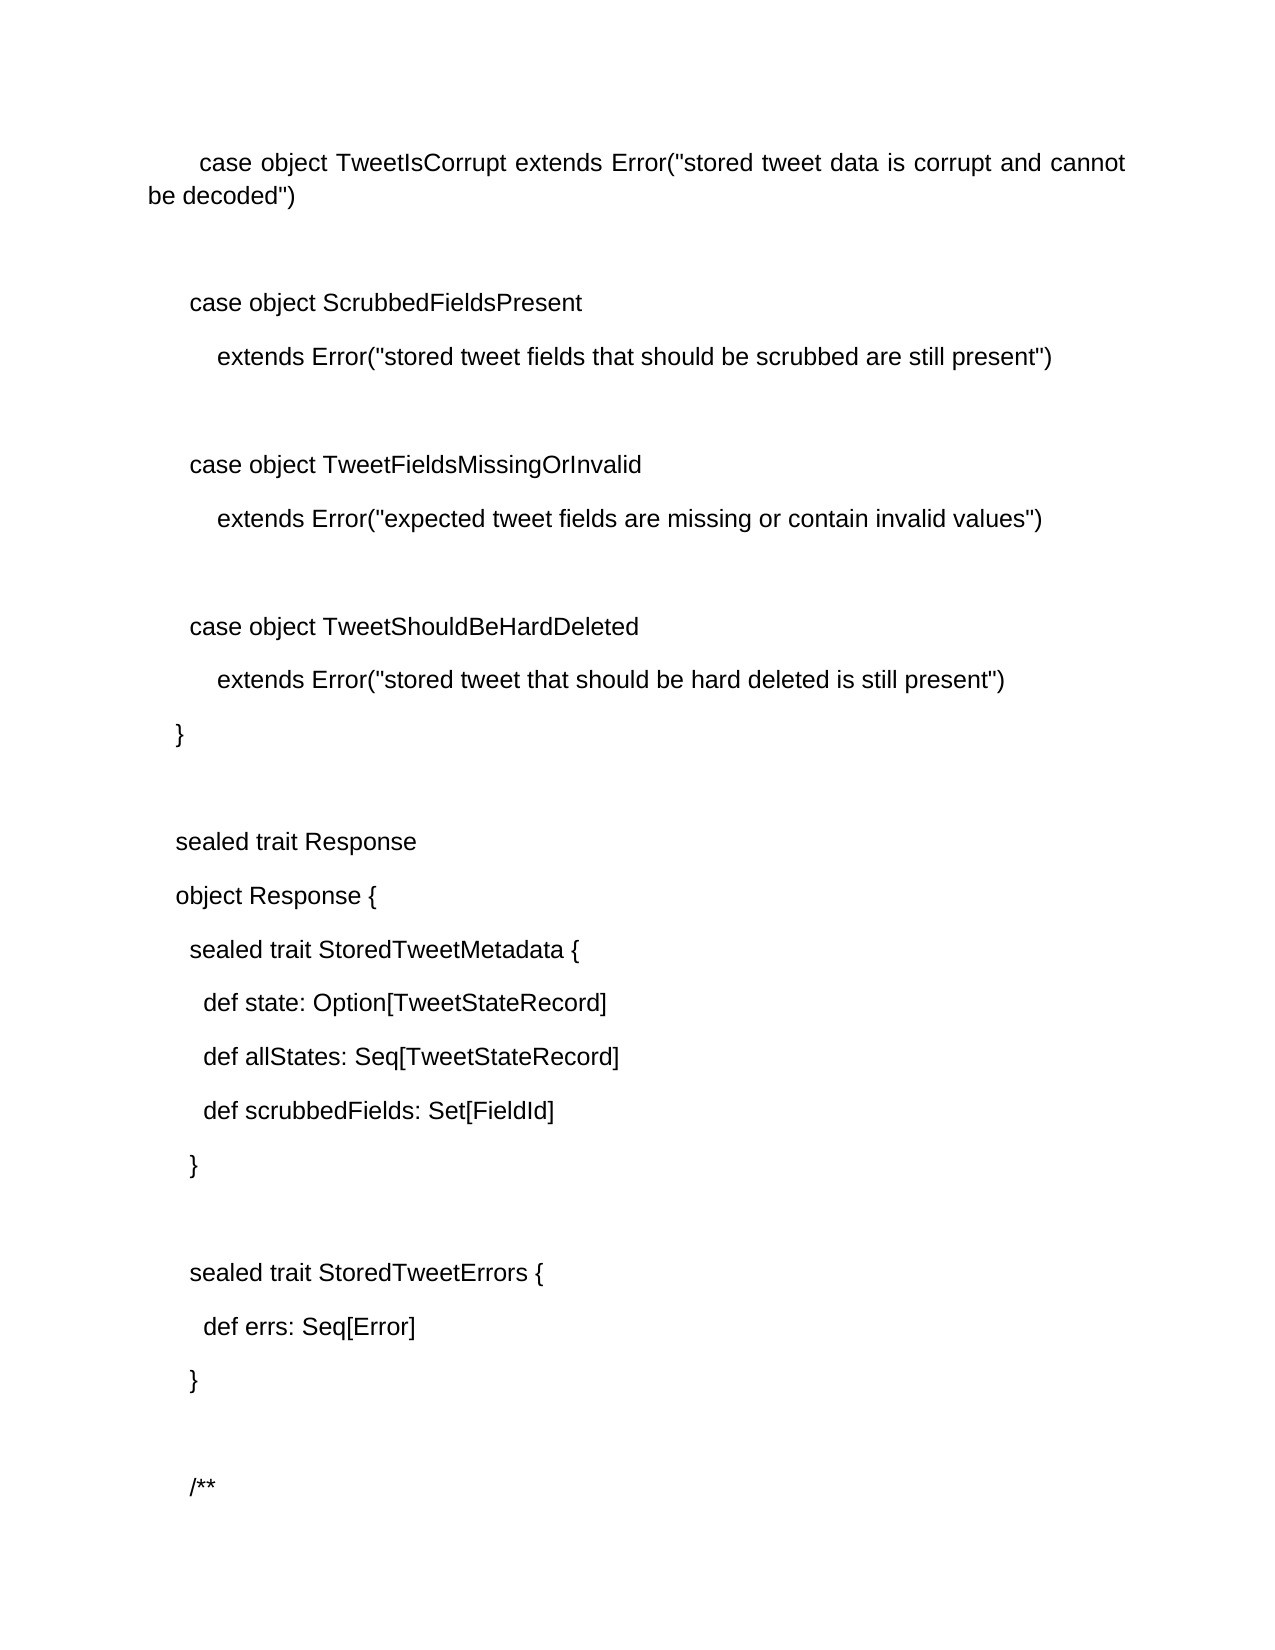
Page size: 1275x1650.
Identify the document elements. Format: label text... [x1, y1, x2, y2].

text extends Error("expected tweet fields are missing or contain invalid values") [148, 504, 1127, 532]
text } [148, 719, 1127, 748]
text case object ScrubbedFieldsPresent [148, 288, 1127, 317]
text sealed trait StoredTweetMetadata { [148, 934, 1127, 963]
text sealed trait Response [148, 827, 1127, 856]
text } [148, 1150, 1127, 1179]
text def allStates: Seq[TweetStateRecord] [148, 1042, 1127, 1071]
text } [148, 1365, 1127, 1394]
text case object TweetShouldBeHardDeleted [148, 611, 1127, 640]
text object Response { [148, 881, 1127, 909]
text def state: Option[TweetStateRecord] [148, 988, 1127, 1017]
text case object TweetIsCorrupt extends Error("stored tweet data is corrupt and cannot be decoded") [148, 148, 1127, 209]
text def errs: Seq[Error] [148, 1312, 1127, 1340]
text case object TweetFieldsMissingOrInvalid [148, 450, 1127, 479]
text extends Error("stored tweet that should be hard deleted is still present") [148, 665, 1127, 694]
text sealed trait StoredTweetErrors { [148, 1258, 1127, 1286]
text /** [148, 1473, 1127, 1502]
text extends Error("stored tweet fields that should be scrubbed are still present") [148, 342, 1127, 371]
text def scrubbedFields: Set[FieldId] [148, 1096, 1127, 1125]
